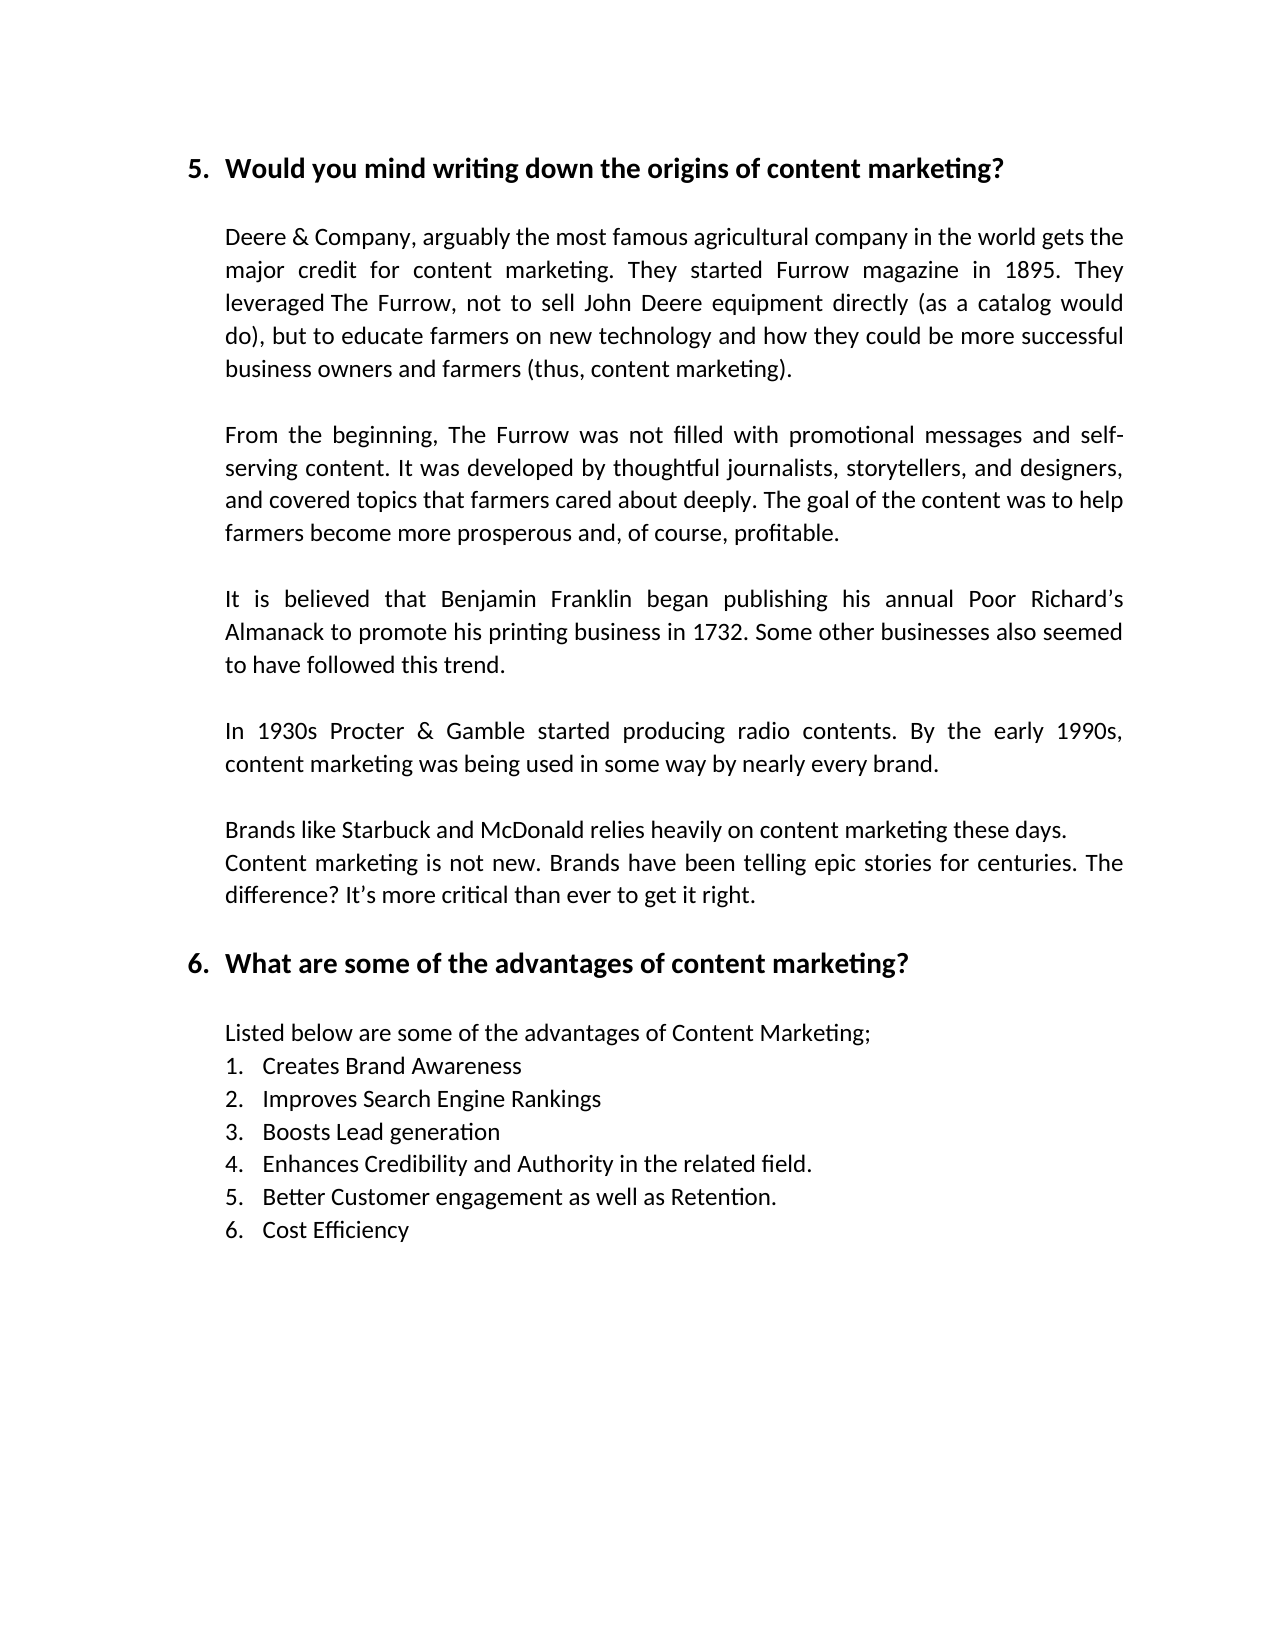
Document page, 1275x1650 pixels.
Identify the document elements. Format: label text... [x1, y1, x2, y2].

list Boosts Lead generation [225, 1116, 1125, 1146]
list Enhances Credibility and Authority in the related field. [225, 1148, 1125, 1179]
list What are some of the advantages of content marketing? [187, 946, 1125, 981]
list Cost Efficiency [225, 1214, 1125, 1245]
list Creates Brand Awareness [225, 1050, 1125, 1080]
list Better Customer engagement as well as Retention. [225, 1181, 1125, 1212]
list Deere & Company, arguably the most famous agricultural company in the world gets the major credit for content marketing. They started Furrow magazine in 1895. They leveraged The Furrow, not to sell John Deere equipment directly (as a catalog would do), but to educate farmers on new technology and how they could be more successful business owners and farmers (thus, content marketing). [225, 221, 1125, 383]
list From the beginning, The Furrow was not filled with promotional messages and self-serving content. It was developed by thoughtful journalists, storytellers, and designers, and covered topics that farmers cared about deeply. The goal of the content was to help farmers become more prosperous and, of course, profitable. [225, 419, 1125, 548]
list It is believed that Benjamin Franklin began publishing his annual Poor Richard’s Almanack to promote his printing business in 1732. Some other businesses also seemed to have followed this trend. [225, 583, 1125, 680]
list In 1930s Procter & Gamble started producing radio contents. By the early 1990s, content marketing was being used in some way by nearly every brand. [225, 715, 1125, 778]
list Listed below are some of the advantages of Content Marketing; [225, 1017, 1125, 1047]
list Would you mind writing down the origins of content marketing? [187, 150, 1125, 186]
list Improves Search Engine Rankings [225, 1083, 1125, 1113]
list Content marketing is not new. Brands have been telling epic stories for centuries. The difference? It’s more critical than ever to get it right. [225, 847, 1125, 910]
list Brands like Starbuck and McDonald relies heavily on content marketing these days. [225, 814, 1125, 844]
